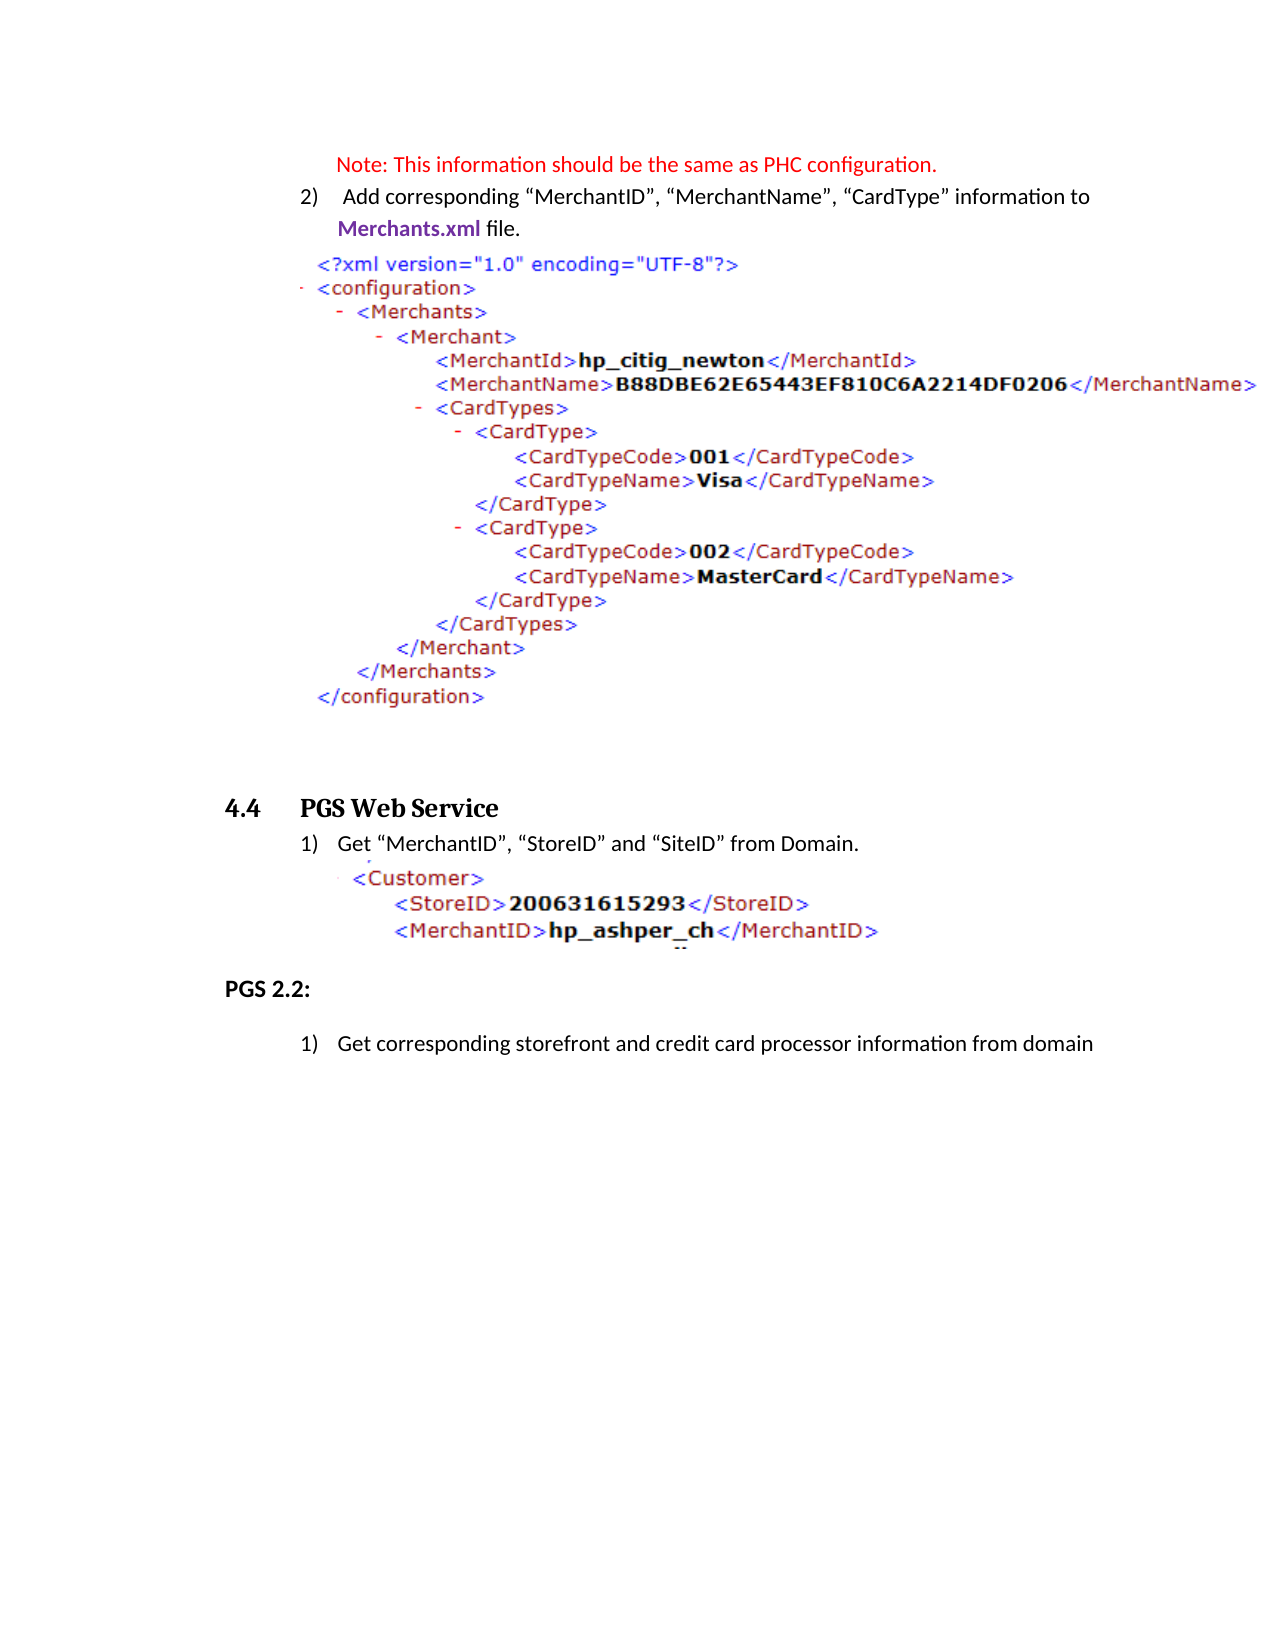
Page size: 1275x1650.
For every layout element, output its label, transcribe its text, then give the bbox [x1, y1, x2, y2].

picture [337, 860, 899, 949]
subtitle PGS Web Service [225, 793, 1125, 824]
list Get “MerchantID”, “StoreID” and “SiteID” from Domain. [300, 829, 1125, 857]
list Get corresponding storefront and credit card processor information from domain [300, 1029, 1125, 1057]
list Add corresponding “MerchantID”, “MerchantName”, “CardType” information to Merchants.xml file. [300, 182, 1125, 242]
picture [300, 246, 1275, 724]
text PGS 2.2: [225, 973, 1125, 1004]
list Note: This information should be the same as PHC configuration. [300, 150, 1125, 178]
